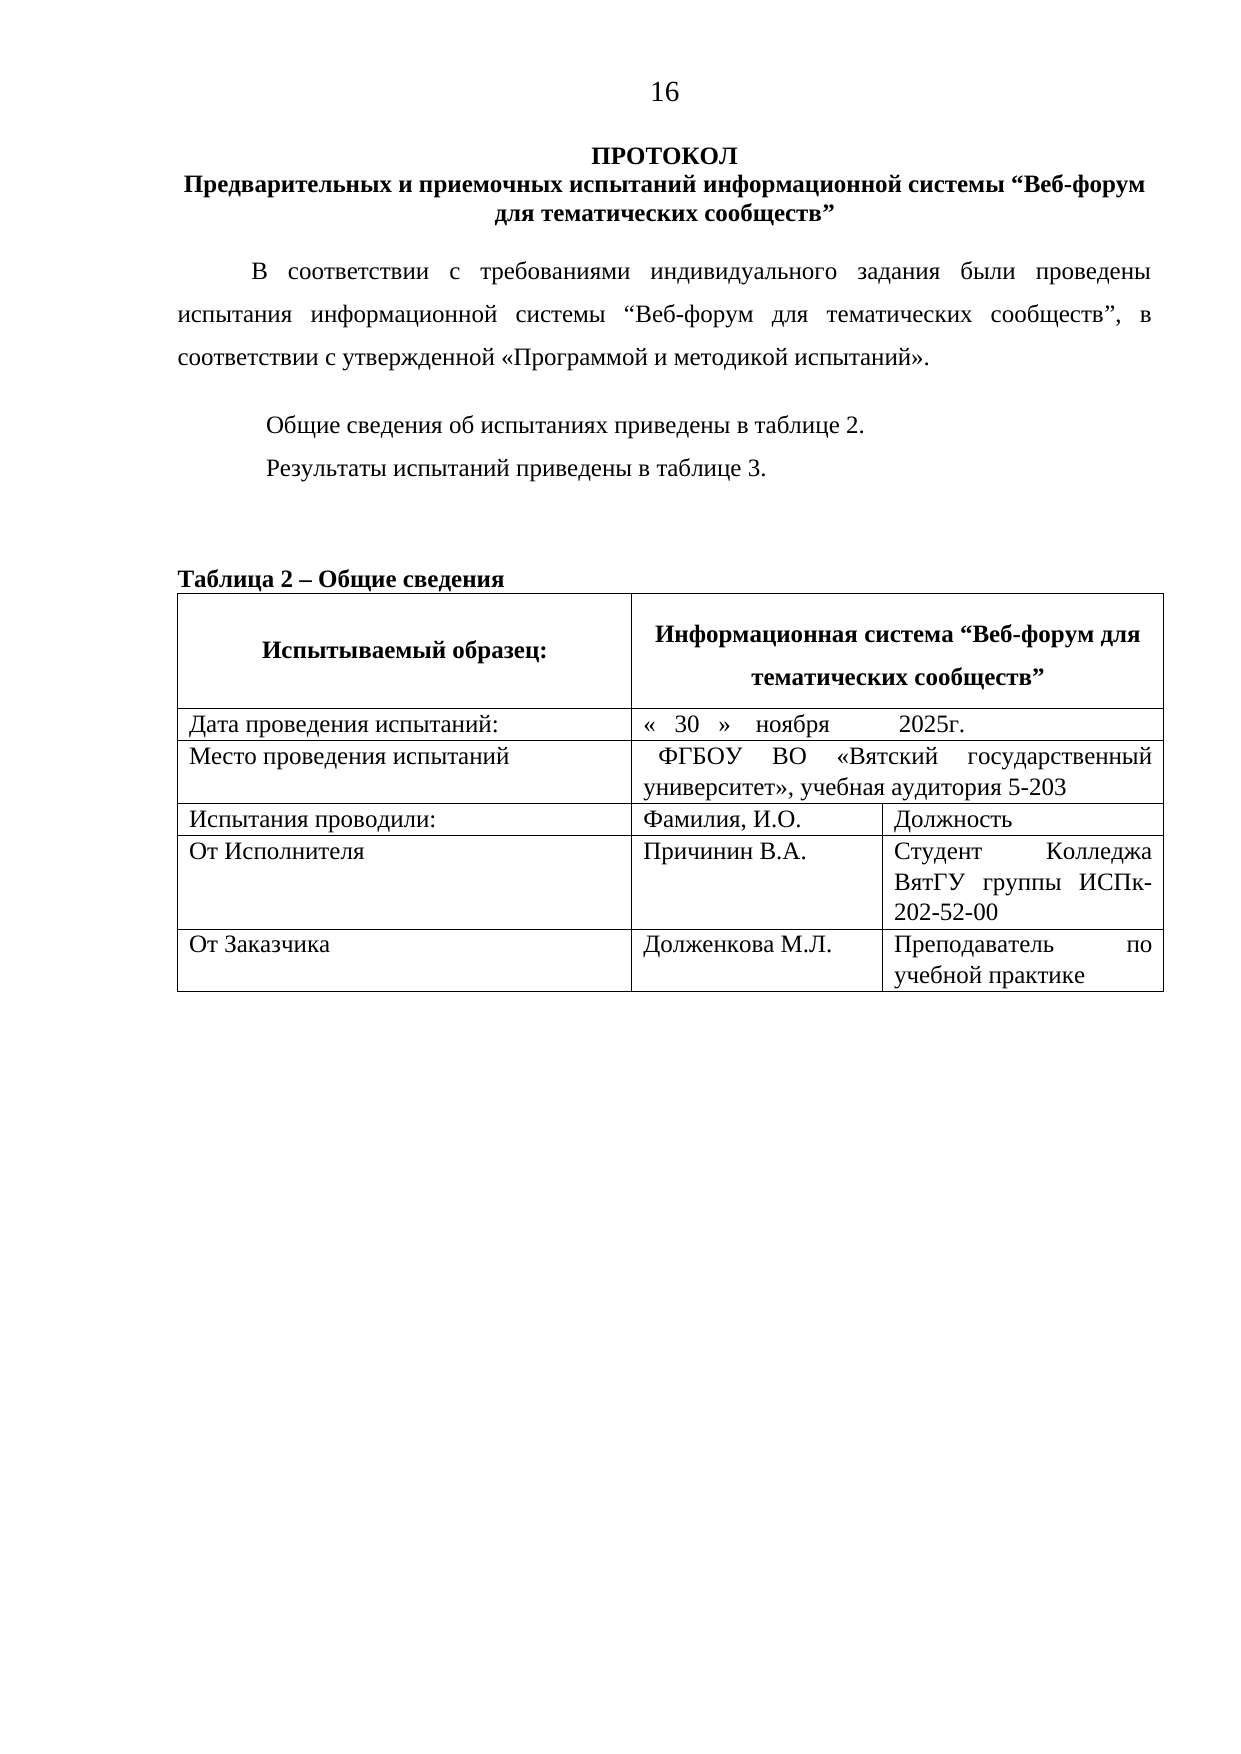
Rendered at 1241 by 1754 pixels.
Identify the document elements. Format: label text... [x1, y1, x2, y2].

table_header Информационная система “Веб-форум для тематических сообществ” [632, 594, 1163, 708]
text Результаты испытаний приведены в таблице 3. [177, 453, 1152, 482]
text В соответствии с требованиями индивидуального задания были проведены испытания информационной системы “Веб-форум для тематических сообществ”, в соответствии с утвержденной «Программой и методикой испытаний». [177, 256, 1152, 371]
table_cell От Исполнителя [178, 836, 631, 928]
table_cell Место проведения испытаний [178, 741, 631, 803]
table_cell ФГБОУ ВО «Вятский государственный университет», учебная аудитория 5-203 [632, 741, 1163, 803]
text Предварительных и приемочных испытаний информационной системы “Веб-форум для тематических сообществ” [177, 169, 1152, 227]
table_cell Дата проведения испытаний: [178, 709, 631, 740]
table_cell Испытания проводили: [178, 804, 631, 835]
text ПРОТОКОЛ [177, 141, 1152, 169]
table_cell От Заказчика [178, 930, 631, 991]
text Таблица 2 – Общие сведения [177, 564, 1152, 593]
text Общие сведения об испытаниях приведены в таблице 2. [177, 410, 1152, 439]
table_cell Фамилия, И.О. [632, 804, 882, 835]
table_cell Должность [883, 804, 1163, 835]
table_cell Долженкова М.Л. [632, 930, 882, 991]
table_cell Причинин В.А. [632, 836, 882, 928]
table_header Испытываемый образец: [178, 594, 631, 708]
table_cell « 30 » ноября 2025г. [632, 709, 1163, 740]
table_cell Студент Колледжа ВятГУ группы ИСПк-202-52-00 [883, 836, 1163, 928]
table_cell Преподаватель по учебной практике [883, 930, 1163, 991]
